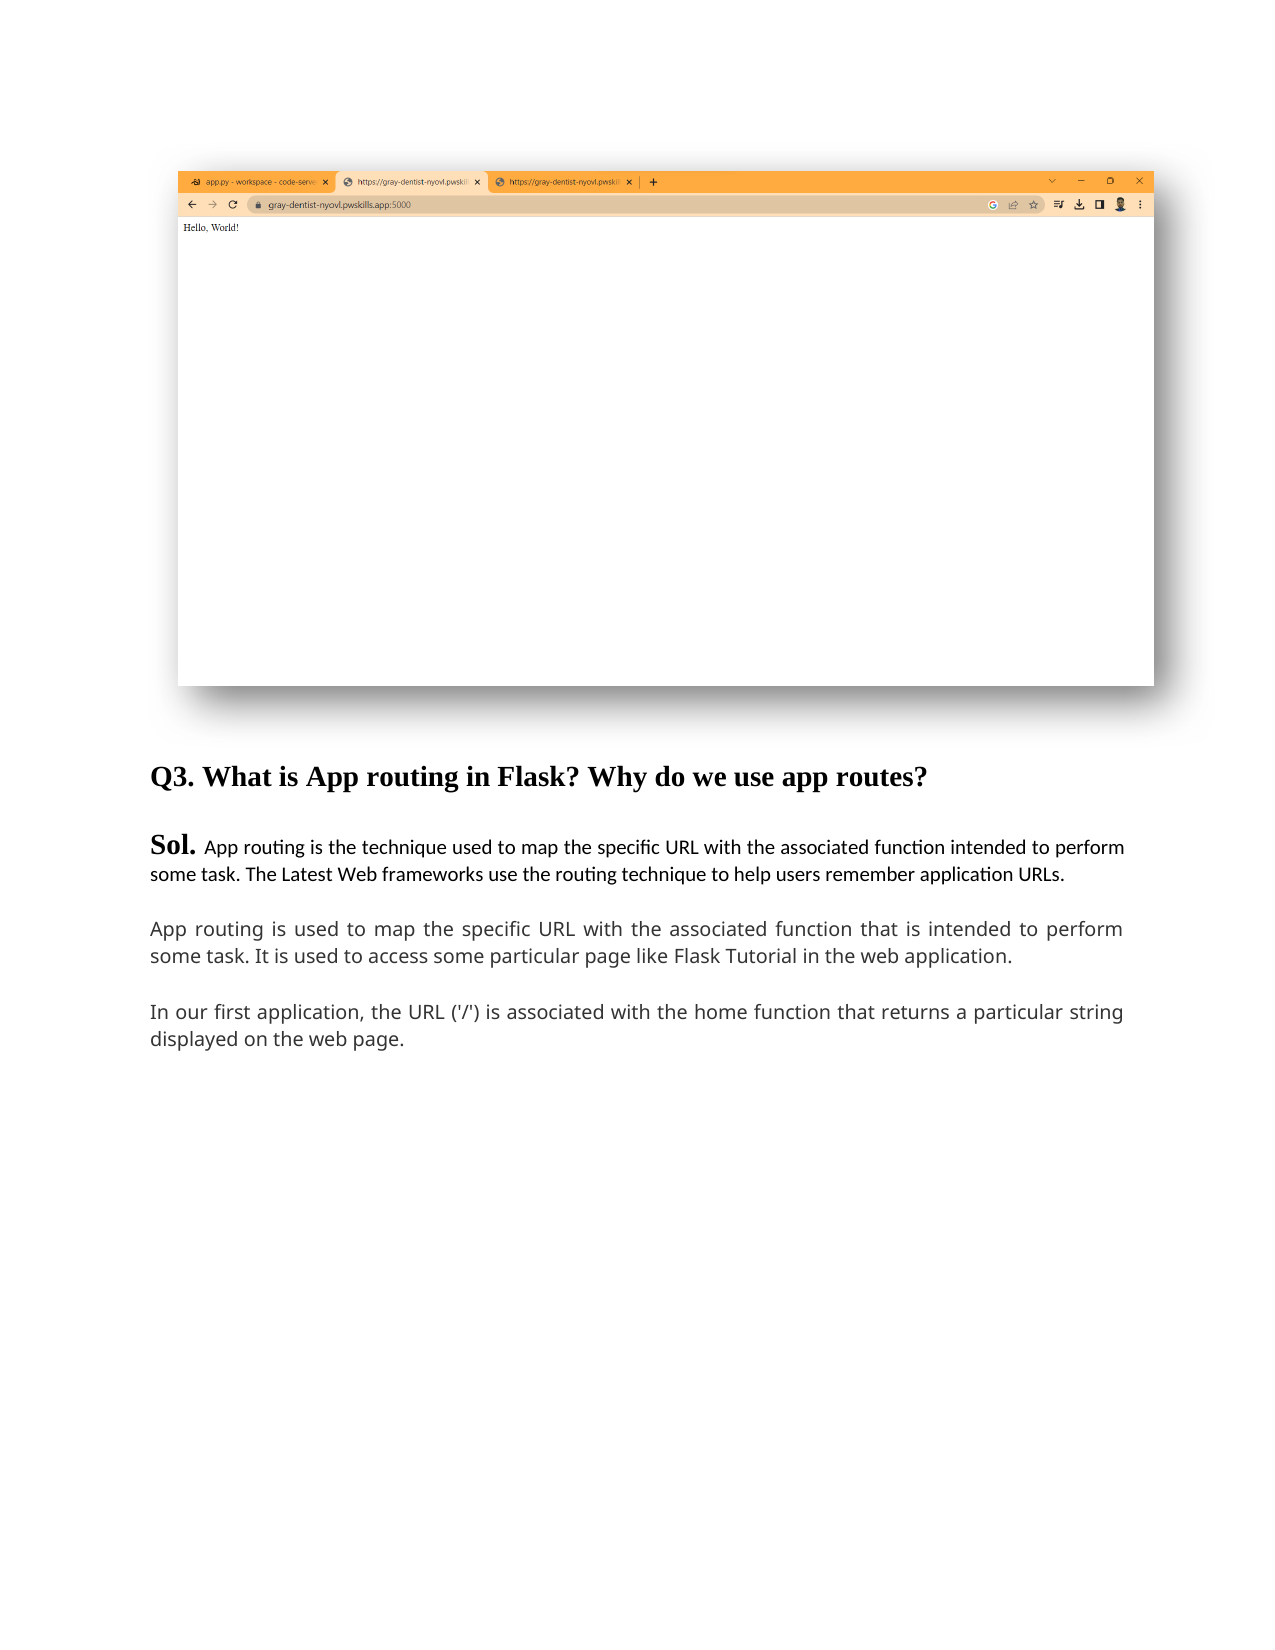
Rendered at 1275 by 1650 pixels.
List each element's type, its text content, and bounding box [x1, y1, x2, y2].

text In our first application, the URL ('/') is associated with the home function that returns a particular string displayed on the web page. [150, 998, 1125, 1052]
text App routing is used to map the specific URL with the associated function that is intended to perform some task. It is used to access some particular page like Flask Tutorial in the web application. [150, 915, 1125, 969]
text Q3. What is App routing in Flask? Why do we use app routes? [150, 759, 1125, 793]
text Sol. App routing is the technique used to map the specific URL with the associated function intended to perform some task. The Latest Web frameworks use the routing technique to help users remember application URLs. [150, 827, 1125, 886]
picture [178, 171, 1154, 686]
